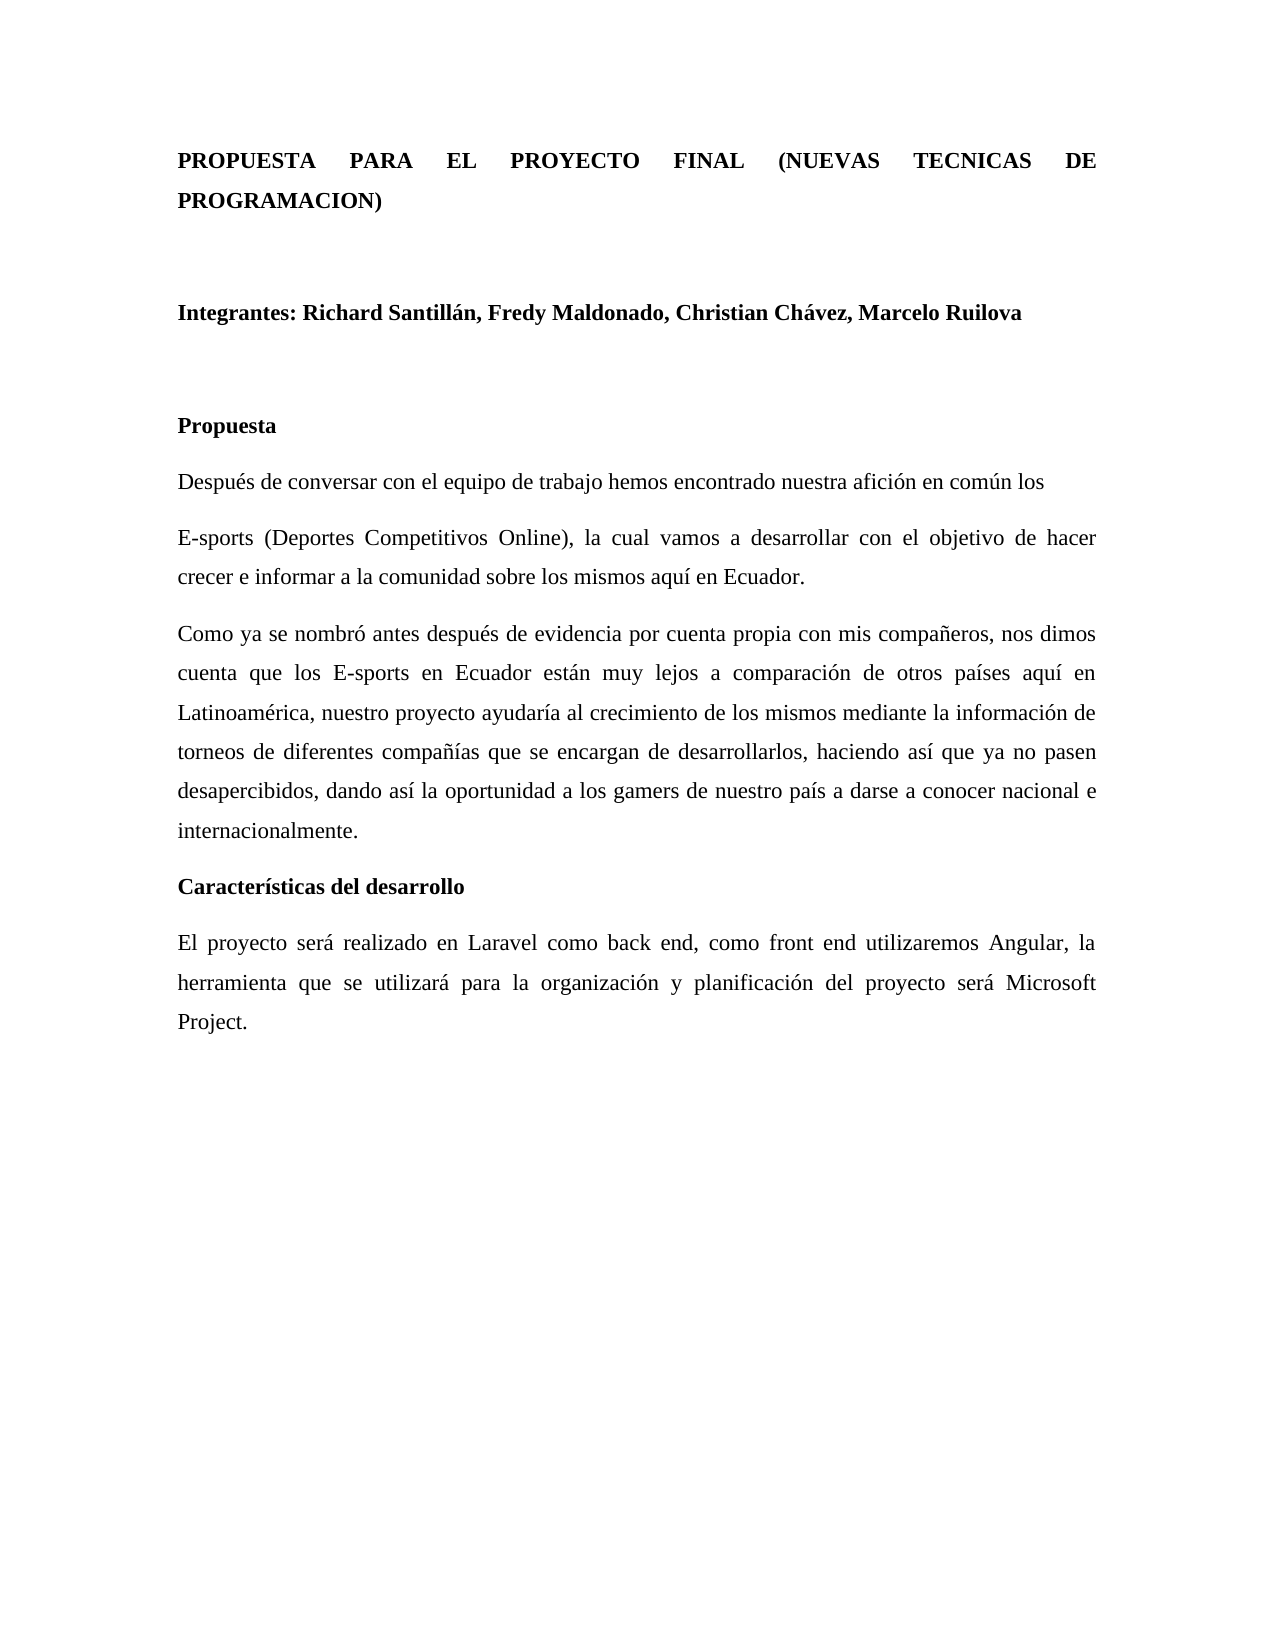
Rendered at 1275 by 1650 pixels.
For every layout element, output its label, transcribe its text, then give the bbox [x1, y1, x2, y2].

text Después de conversar con el equipo de trabajo hemos encontrado nuestra afición en común los [177, 468, 1098, 494]
text E-sports (Deportes Competitivos Online), la cual vamos a desarrollar con el objetivo de hacer crecer e informar a la comunidad sobre los mismos aquí en Ecuador. [177, 524, 1098, 590]
text Como ya se nombró antes después de evidencia por cuenta propia con mis compañeros, nos dimos cuenta que los E-sports en Ecuador están muy lejos a comparación de otros países aquí en Latinoamérica, nuestro proyecto ayudaría al crecimiento de los mismos mediante la información de torneos de diferentes compañías que se encargan de desarrollarlos, haciendo así que ya no pasen desapercibidos, dando así la oportunidad a los gamers de nuestro país a darse a conocer nacional e internacionalmente. [177, 619, 1098, 843]
text Características del desarrollo [177, 873, 1098, 899]
text PROPUESTA PARA EL PROYECTO FINAL (NUEVAS TECNICAS DE PROGRAMACION) [177, 148, 1098, 213]
text El proyecto será realizado en Laravel como back end, como front end utilizaremos Angular, la herramienta que se utilizará para la organización y planificación del proyecto será Microsoft Project. [177, 929, 1098, 1034]
text Integrantes: Richard Santillán, Fredy Maldonado, Christian Chávez, Marcelo Ruilova [177, 299, 1098, 326]
text Propuesta [177, 412, 1098, 438]
